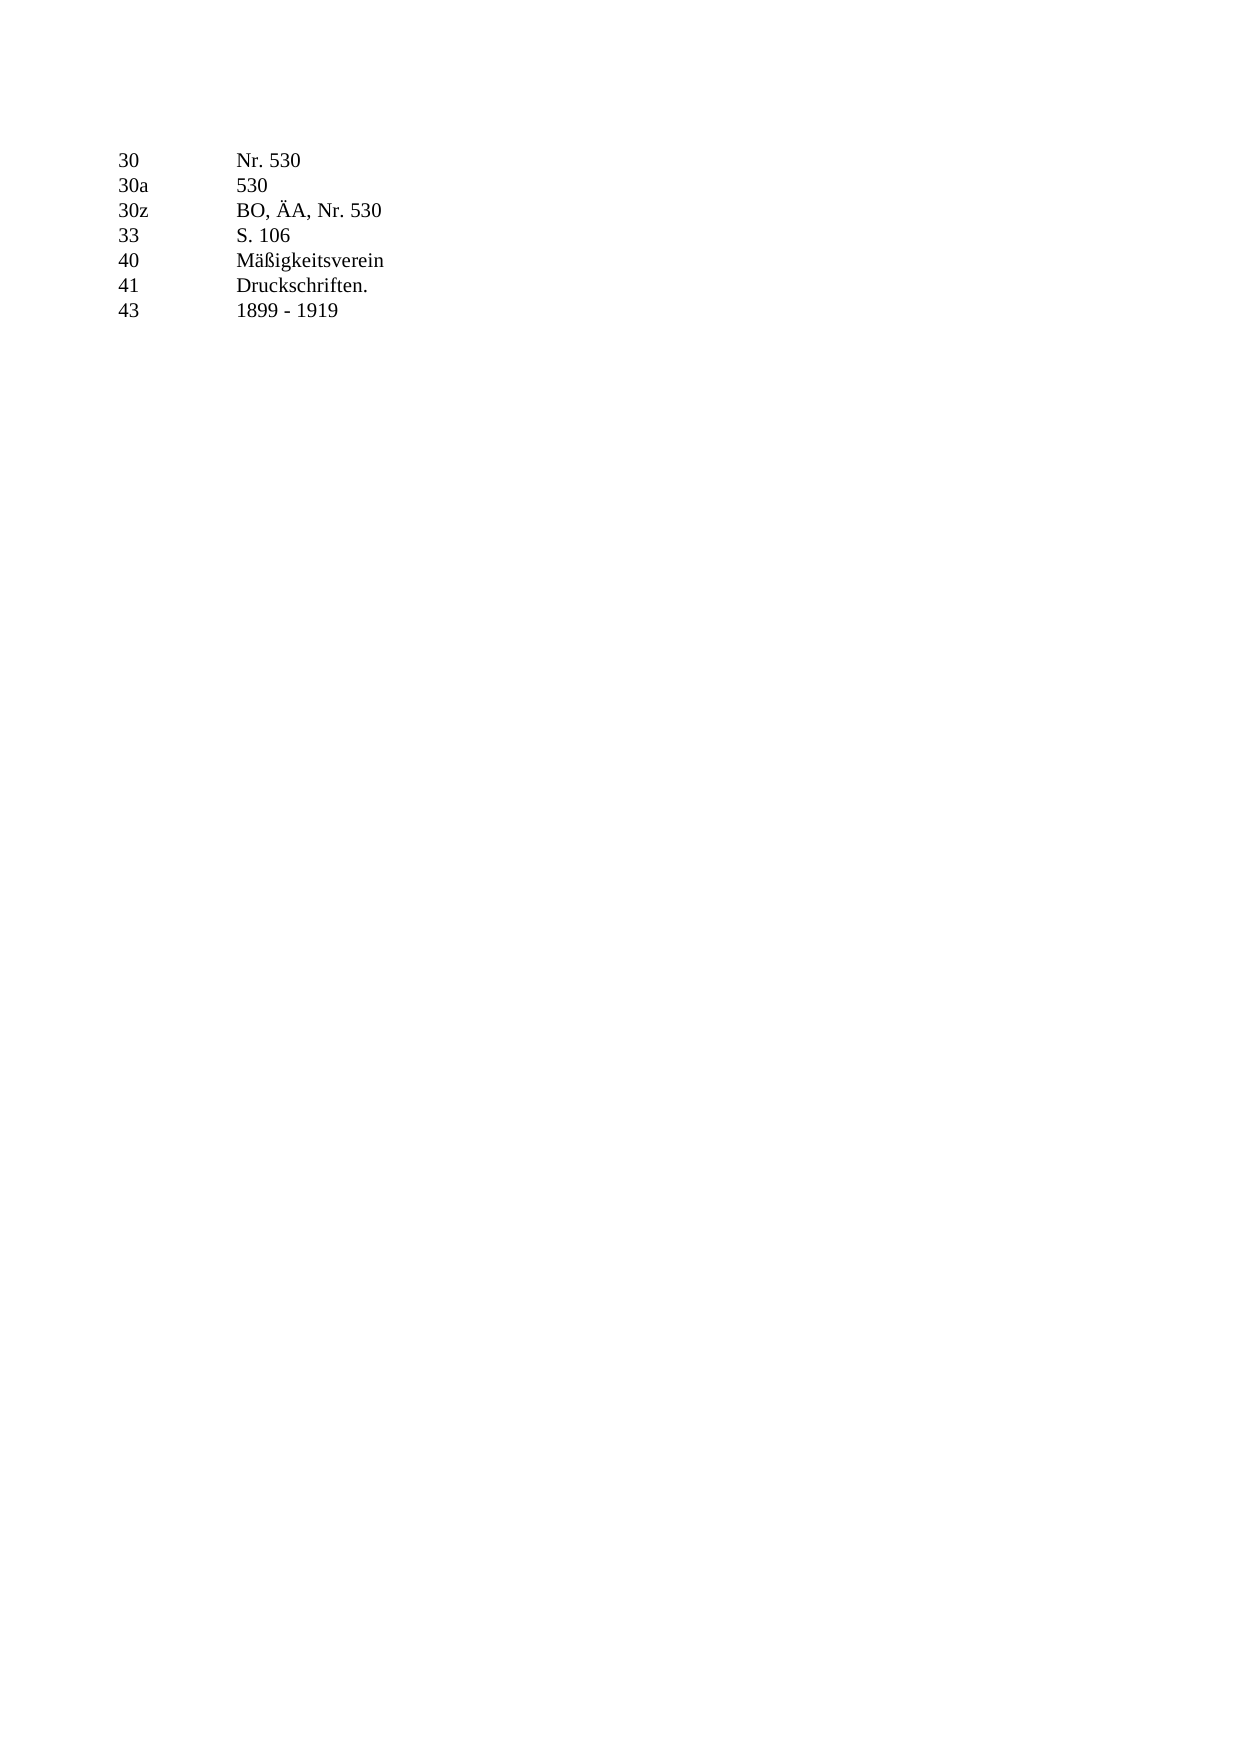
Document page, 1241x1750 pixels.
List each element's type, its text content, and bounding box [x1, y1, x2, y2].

text 30z BO, ÄA, Nr. 530 [118, 198, 1092, 223]
text 30 Nr. 530 [118, 148, 1092, 173]
text 43 1899 - 1919 [118, 298, 1092, 323]
text 41 s[Druckschriften]s. [118, 273, 1092, 298]
text 33 S. 106 [118, 223, 1092, 248]
text 30a 530 [118, 173, 1092, 198]
text 40 k[Mäßigkeitsverein]k [118, 248, 1092, 273]
